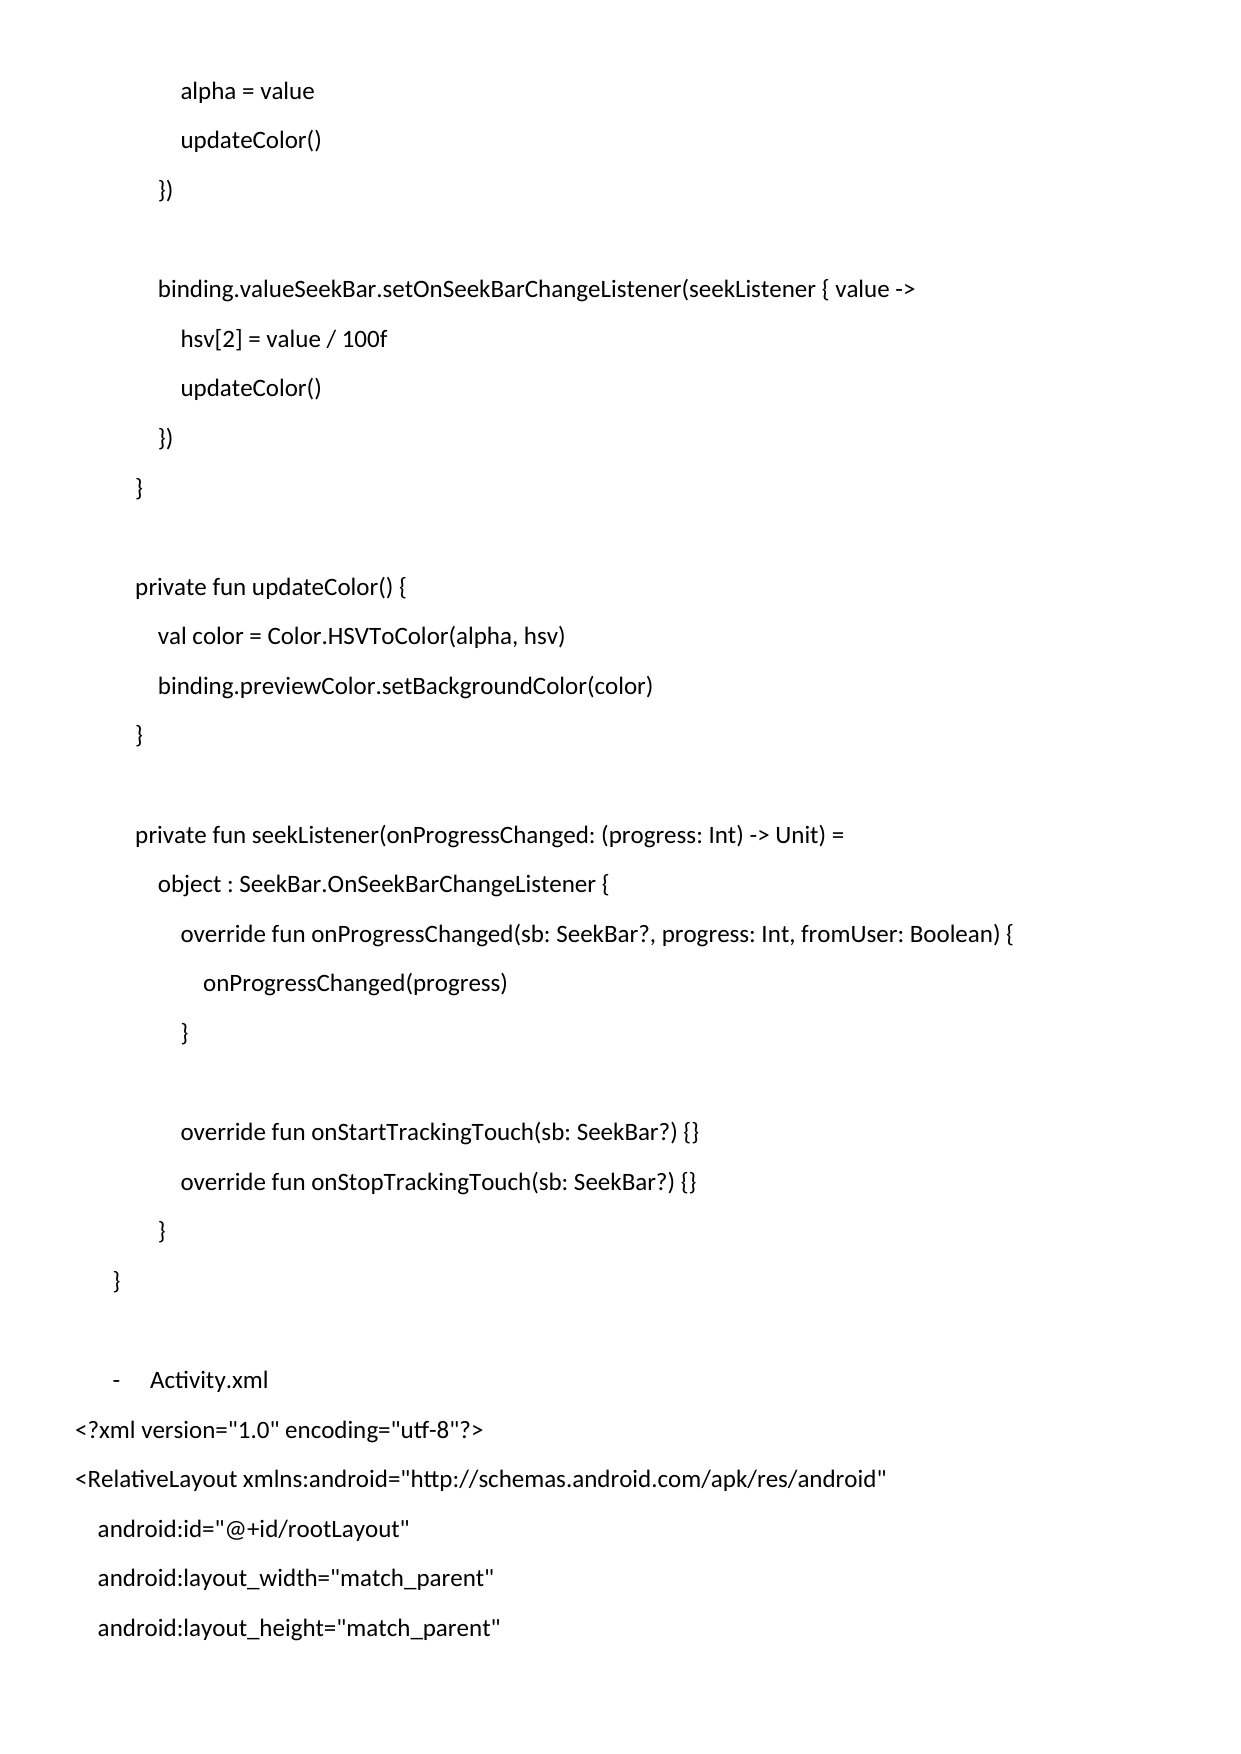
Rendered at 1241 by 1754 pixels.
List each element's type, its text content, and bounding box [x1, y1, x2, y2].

text alpha = value [112, 75, 1165, 106]
text }) [112, 174, 1165, 205]
text hsv[2] = value / 100f [112, 323, 1165, 353]
text object : SeekBar.OnSeekBarChangeListener { [112, 868, 1165, 899]
text private fun seekListener(onProgressChanged: (progress: Int) -> Unit) = [112, 819, 1165, 849]
text updateColor() [112, 372, 1165, 403]
text private fun updateColor() { [112, 571, 1165, 601]
text } [112, 1265, 1165, 1296]
text override fun onStopTrackingTouch(sb: SeekBar?) {} [112, 1166, 1165, 1196]
text android:layout_width="match_parent" [75, 1562, 1165, 1593]
text }) [112, 422, 1165, 453]
text override fun onStartTrackingTouch(sb: SeekBar?) {} [112, 1116, 1165, 1147]
text } [112, 1215, 1165, 1246]
text override fun onProgressChanged(sb: SeekBar?, progress: Int, fromUser: Boolean) { [112, 918, 1165, 948]
text updateColor() [112, 124, 1165, 155]
text onProgressChanged(progress) [112, 967, 1165, 998]
text } [112, 472, 1165, 502]
list Activity.xml [112, 1364, 1165, 1395]
text } [112, 719, 1165, 750]
text android:id="@+id/rootLayout" [75, 1513, 1165, 1543]
text val color = Color.HSVToColor(alpha, hsv) [112, 620, 1165, 651]
text } [112, 1017, 1165, 1048]
text binding.valueSeekBar.setOnSeekBarChangeListener(seekListener { value -> [112, 273, 1165, 304]
text binding.previewColor.setBackgroundColor(color) [112, 670, 1165, 701]
text android:layout_height="match_parent" [75, 1612, 1165, 1643]
text <?xml version="1.0" encoding="utf-8"?> [75, 1414, 1165, 1444]
text <RelativeLayout xmlns:android="http://schemas.android.com/apk/res/android" [75, 1463, 1165, 1494]
